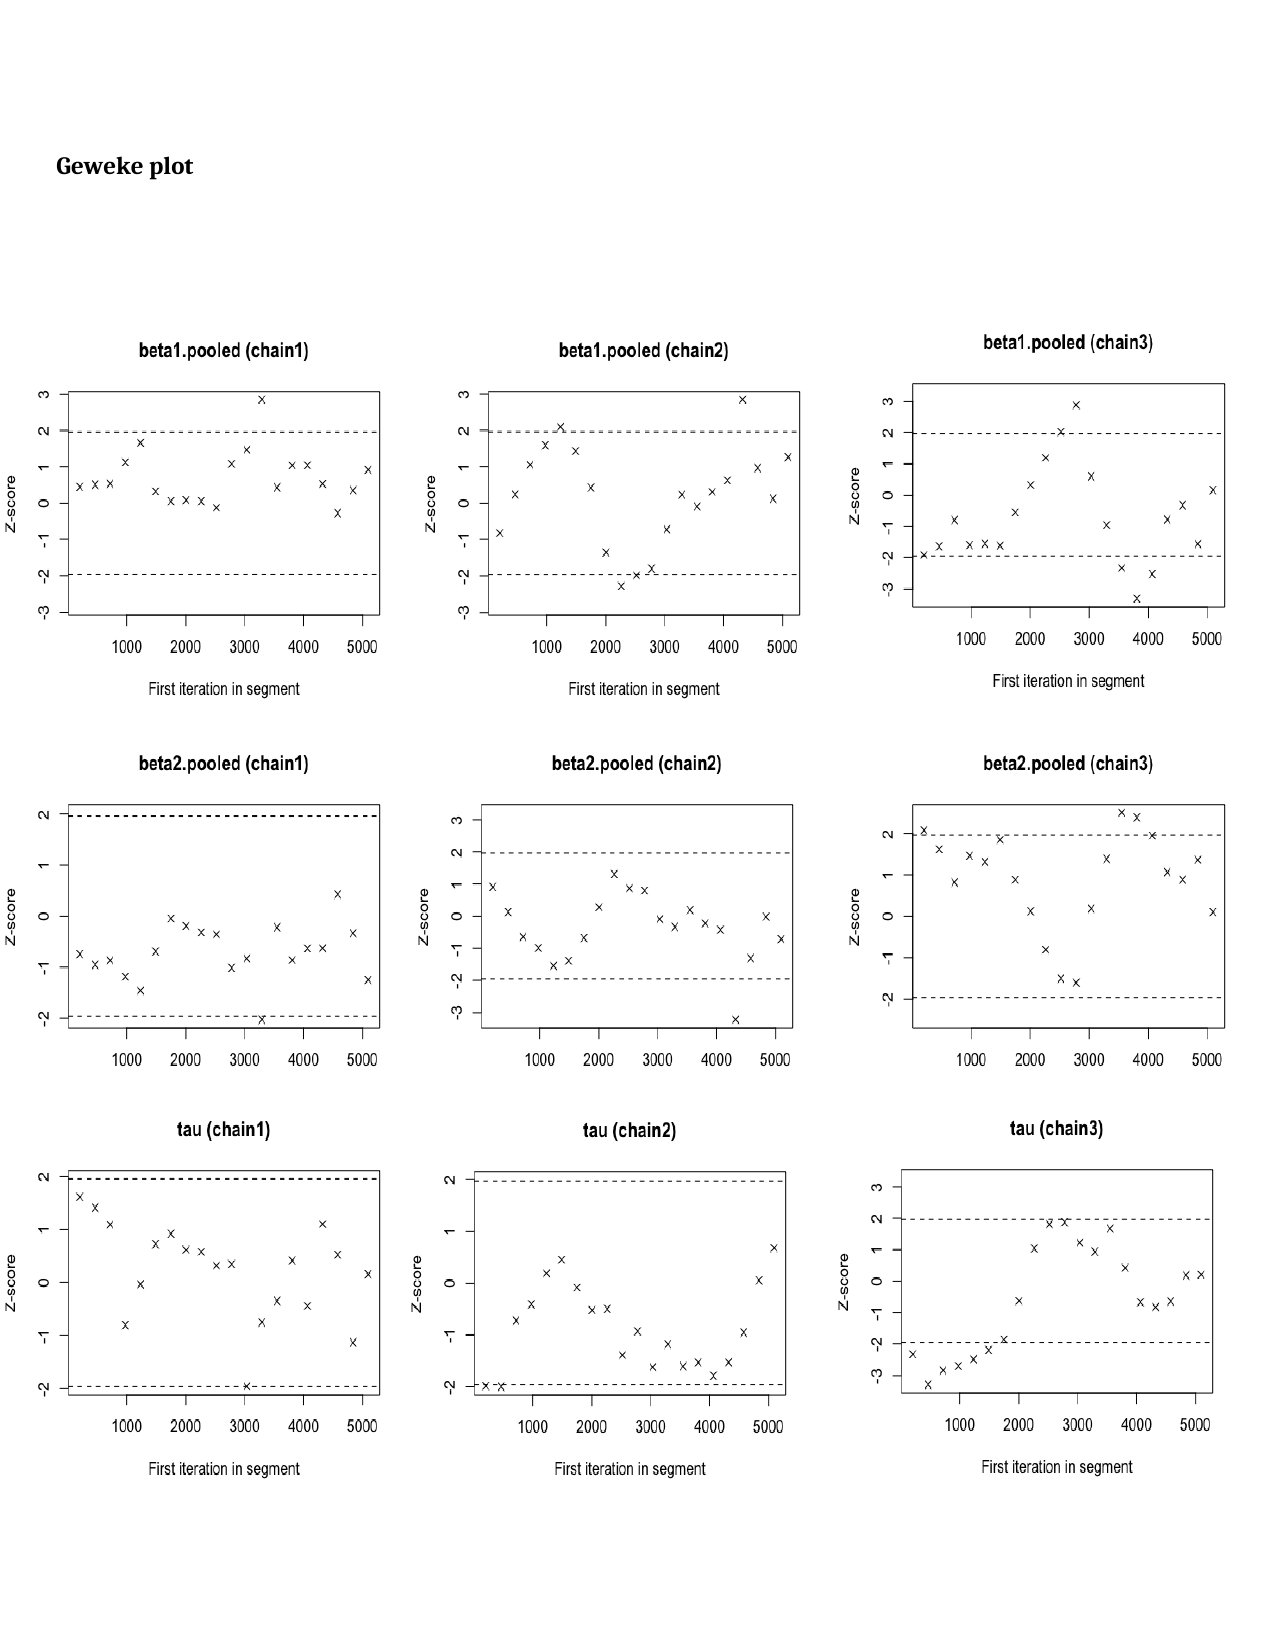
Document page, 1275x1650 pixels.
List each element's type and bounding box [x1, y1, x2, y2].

picture [0, 307, 834, 1501]
picture [844, 299, 1259, 713]
picture [833, 720, 1259, 1499]
